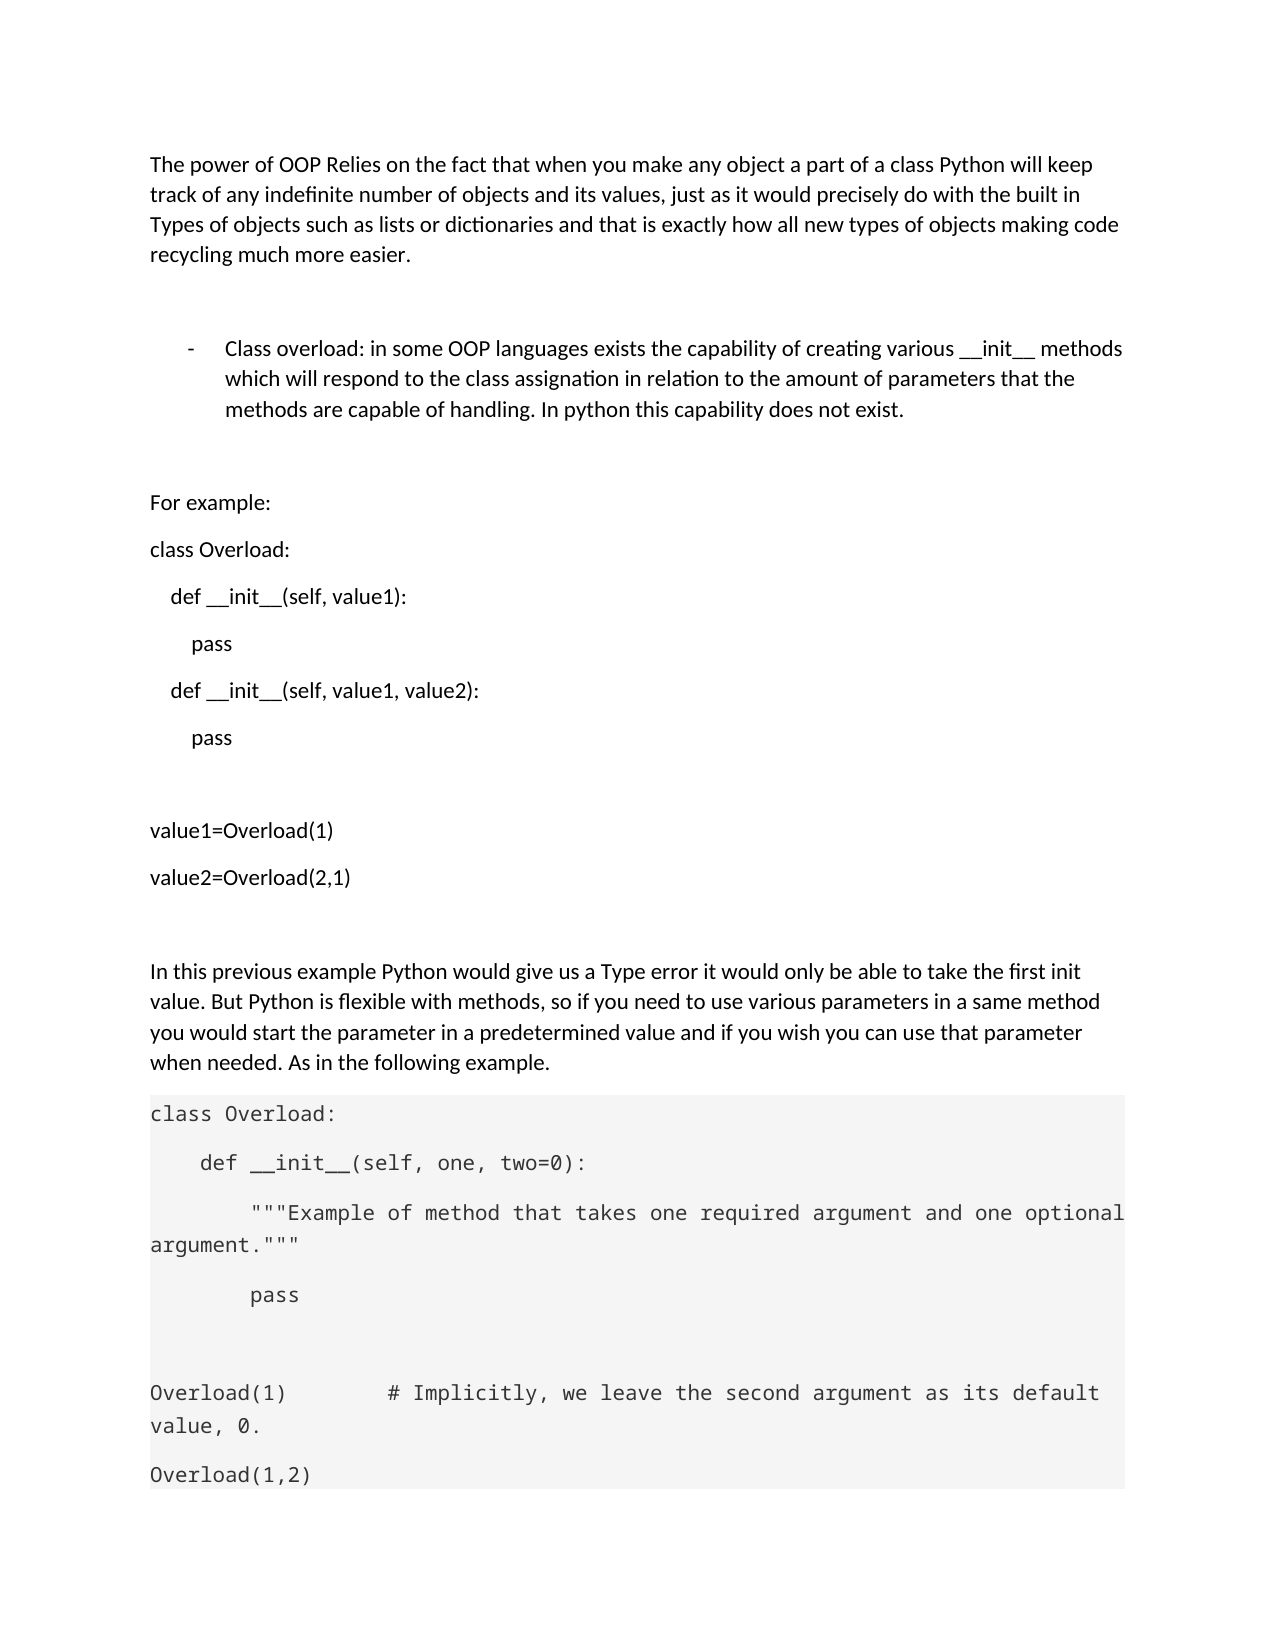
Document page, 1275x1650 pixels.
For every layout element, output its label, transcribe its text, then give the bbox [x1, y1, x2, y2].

text Overload(1) # Implicitly, we leave the second argument as its default value, 0. [150, 1374, 1125, 1439]
text value1=Overload(1) [150, 817, 1125, 845]
text def __init__(self, one, two=0): [150, 1144, 1125, 1177]
list Class overload: in some OOP languages exists the capability of creating various __init__ methods which will respond to the class assignation in relation to the amount of parameters that the methods are capable of handling. In python this capability does not exist. [187, 334, 1125, 423]
text pass [150, 629, 1125, 657]
text class Overload: [150, 535, 1125, 563]
text Overload(1,2) [150, 1456, 1125, 1489]
text For example: [150, 488, 1125, 517]
text class Overload: [150, 1095, 1125, 1128]
text def __init__(self, value1): [150, 582, 1125, 610]
text In this previous example Python would give us a Type error it would only be able to take the first init value. But Python is flexible with methods, so if you need to use various parameters in a same method you would start the parameter in a predetermined value and if you wish you can use that parameter when needed. As in the following example. [150, 957, 1125, 1076]
text def __init__(self, value1, value2): [150, 676, 1125, 704]
text value2=Overload(2,1) [150, 863, 1125, 892]
text pass [150, 1275, 1125, 1308]
text """Example of method that takes one required argument and one optional argument.""" [150, 1193, 1125, 1259]
text The power of OOP Relies on the fact that when you make any object a part of a class Python will keep track of any indefinite number of objects and its values, just as it would precisely do with the built in Types of objects such as lists or dictionaries and that is exactly how all new types of objects making code recycling much more easier. [150, 150, 1125, 269]
text pass [150, 723, 1125, 751]
